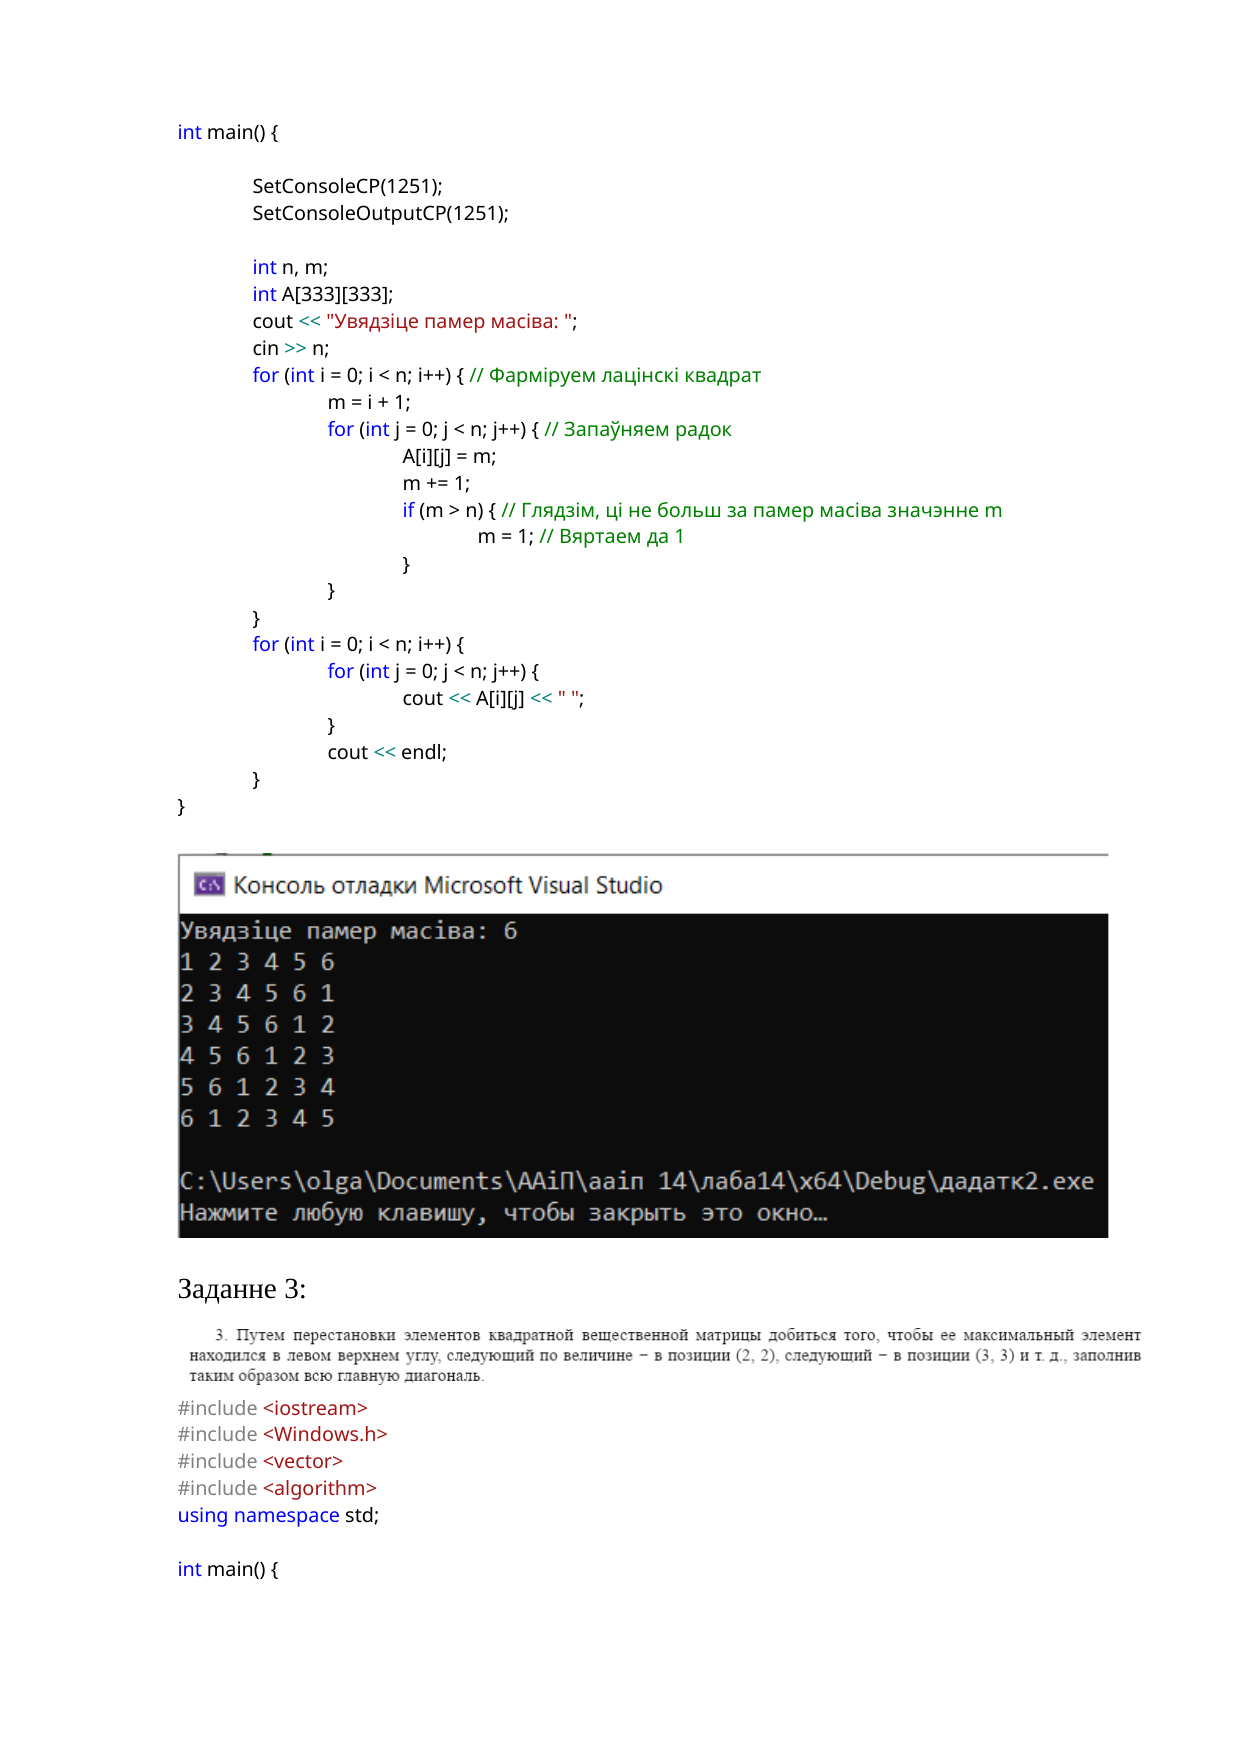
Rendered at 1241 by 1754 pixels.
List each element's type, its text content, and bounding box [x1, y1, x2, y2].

text m = 1; // Вяртаем да 1 [177, 523, 1152, 550]
text int main() { [177, 118, 1152, 145]
text for (int j = 0; j < n; j++) { [177, 658, 1152, 685]
text cin >> n; [177, 334, 1152, 361]
text for (int j = 0; j < n; j++) { // Запаўняем радок [177, 415, 1152, 442]
text #include <Windows.h> [177, 1421, 1152, 1448]
text cout << A[i][j] << " "; [177, 685, 1152, 712]
picture [177, 1321, 1152, 1394]
text } [177, 577, 1152, 604]
text } [177, 766, 1152, 793]
text cout << endl; [177, 739, 1152, 766]
text } [177, 604, 1152, 631]
picture [177, 853, 1109, 1238]
text #include <vector> [177, 1448, 1152, 1475]
text int n, m; [177, 253, 1152, 280]
text #include <iostream> [177, 1394, 1152, 1421]
text int main() { [177, 1556, 1152, 1583]
text } [177, 712, 1152, 739]
text int A[333][333]; [177, 280, 1152, 307]
text } [177, 550, 1152, 577]
text Заданне 3: [177, 1271, 1152, 1304]
text SetConsoleOutputCP(1251); [177, 199, 1152, 226]
text m += 1; [177, 469, 1152, 496]
text A[i][j] = m; [177, 442, 1152, 469]
text m = i + 1; [177, 388, 1152, 415]
text for (int i = 0; i < n; i++) { // Фарміруем лацінскі квадрат [177, 361, 1152, 388]
text using namespace std; [177, 1502, 1152, 1529]
text cout << "Увядзіце памер масіва: "; [177, 307, 1152, 334]
text for (int i = 0; i < n; i++) { [177, 631, 1152, 658]
text SetConsoleCP(1251); [177, 172, 1152, 199]
text } [177, 793, 1152, 819]
text if (m > n) { // Глядзім, ці не больш за памер масіва значэнне m [177, 496, 1152, 523]
text #include <algorithm> [177, 1475, 1152, 1502]
